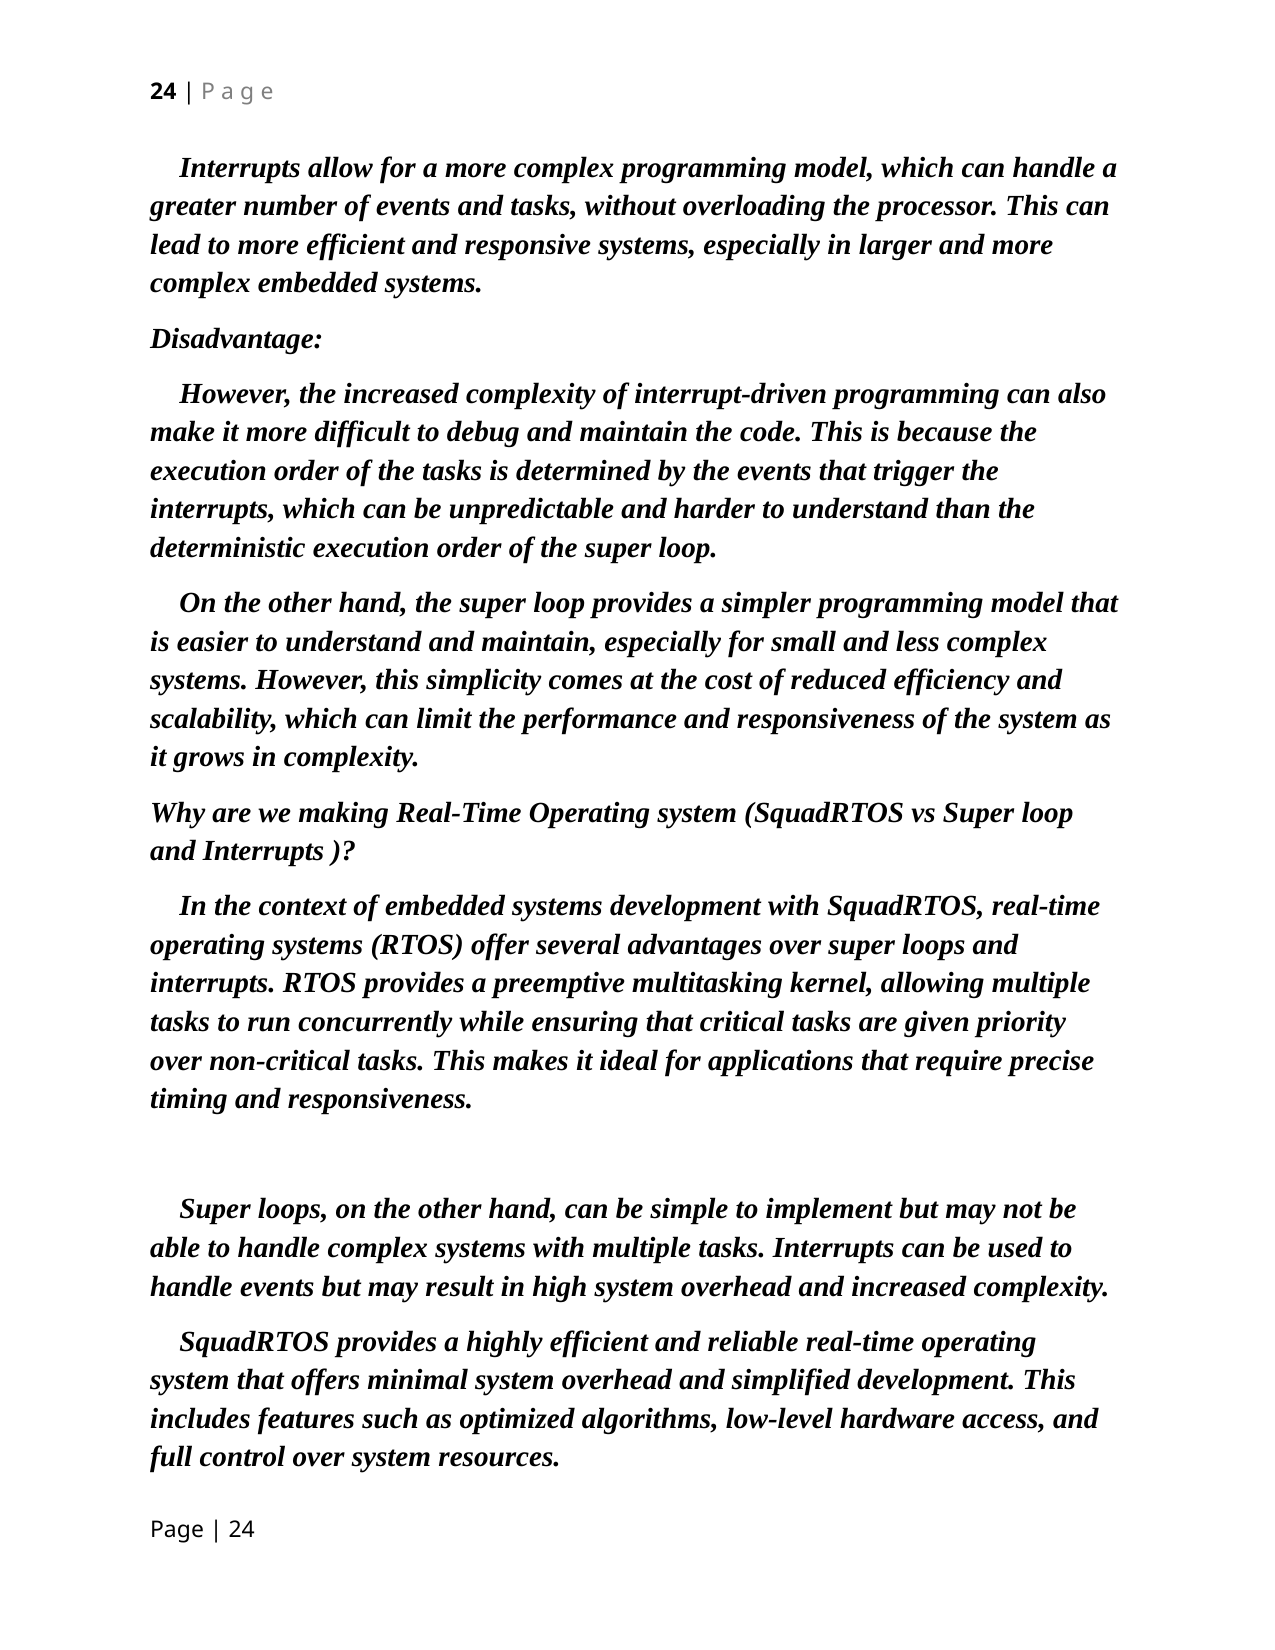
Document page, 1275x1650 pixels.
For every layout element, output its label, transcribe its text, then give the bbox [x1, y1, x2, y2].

text However, the increased complexity of interrupt-driven programming can also make it more difficult to debug and maintain the code. This is because the execution order of the tasks is determined by the events that trigger the interrupts, which can be unpredictable and harder to understand than the deterministic execution order of the super loop. [150, 376, 1125, 564]
text Interrupts allow for a more complex programming model, which can handle a greater number of events and tasks, without overloading the processor. This can lead to more efficient and responsive systems, especially in larger and more complex embedded systems. [150, 150, 1125, 299]
text Why are we making Real-Time Operating system (SquadRTOS vs Super loop and Interrupts )? [150, 795, 1125, 867]
text Super loops, on the other hand, can be simple to implement but may not be able to handle complex systems with multiple tasks. Interrupts can be used to handle events but may result in high system overhead and increased complexity. [150, 1192, 1125, 1302]
text SquadRTOS provides a highly efficient and reliable real-time operating system that offers minimal system overhead and simplified development. This includes features such as optimized algorithms, low-level hardware access, and full control over system resources. [150, 1324, 1125, 1473]
text In the context of embedded systems development with SquadRTOS, real-time operating systems (RTOS) offer several advantages over super loops and interrupts. RTOS provides a preemptive multitasking kernel, allowing multiple tasks to run concurrently while ensuring that critical tasks are given priority over non-critical tasks. This makes it ideal for applications that require precise timing and responsiveness. [150, 888, 1125, 1115]
text On the other hand, the super loop provides a simpler programming model that is easier to understand and maintain, especially for small and less complex systems. However, this simplicity comes at the cost of reduced efficiency and scalability, which can limit the performance and responsiveness of the system as it grows in complexity. [150, 585, 1125, 773]
text Disadvantage: [150, 321, 1125, 354]
